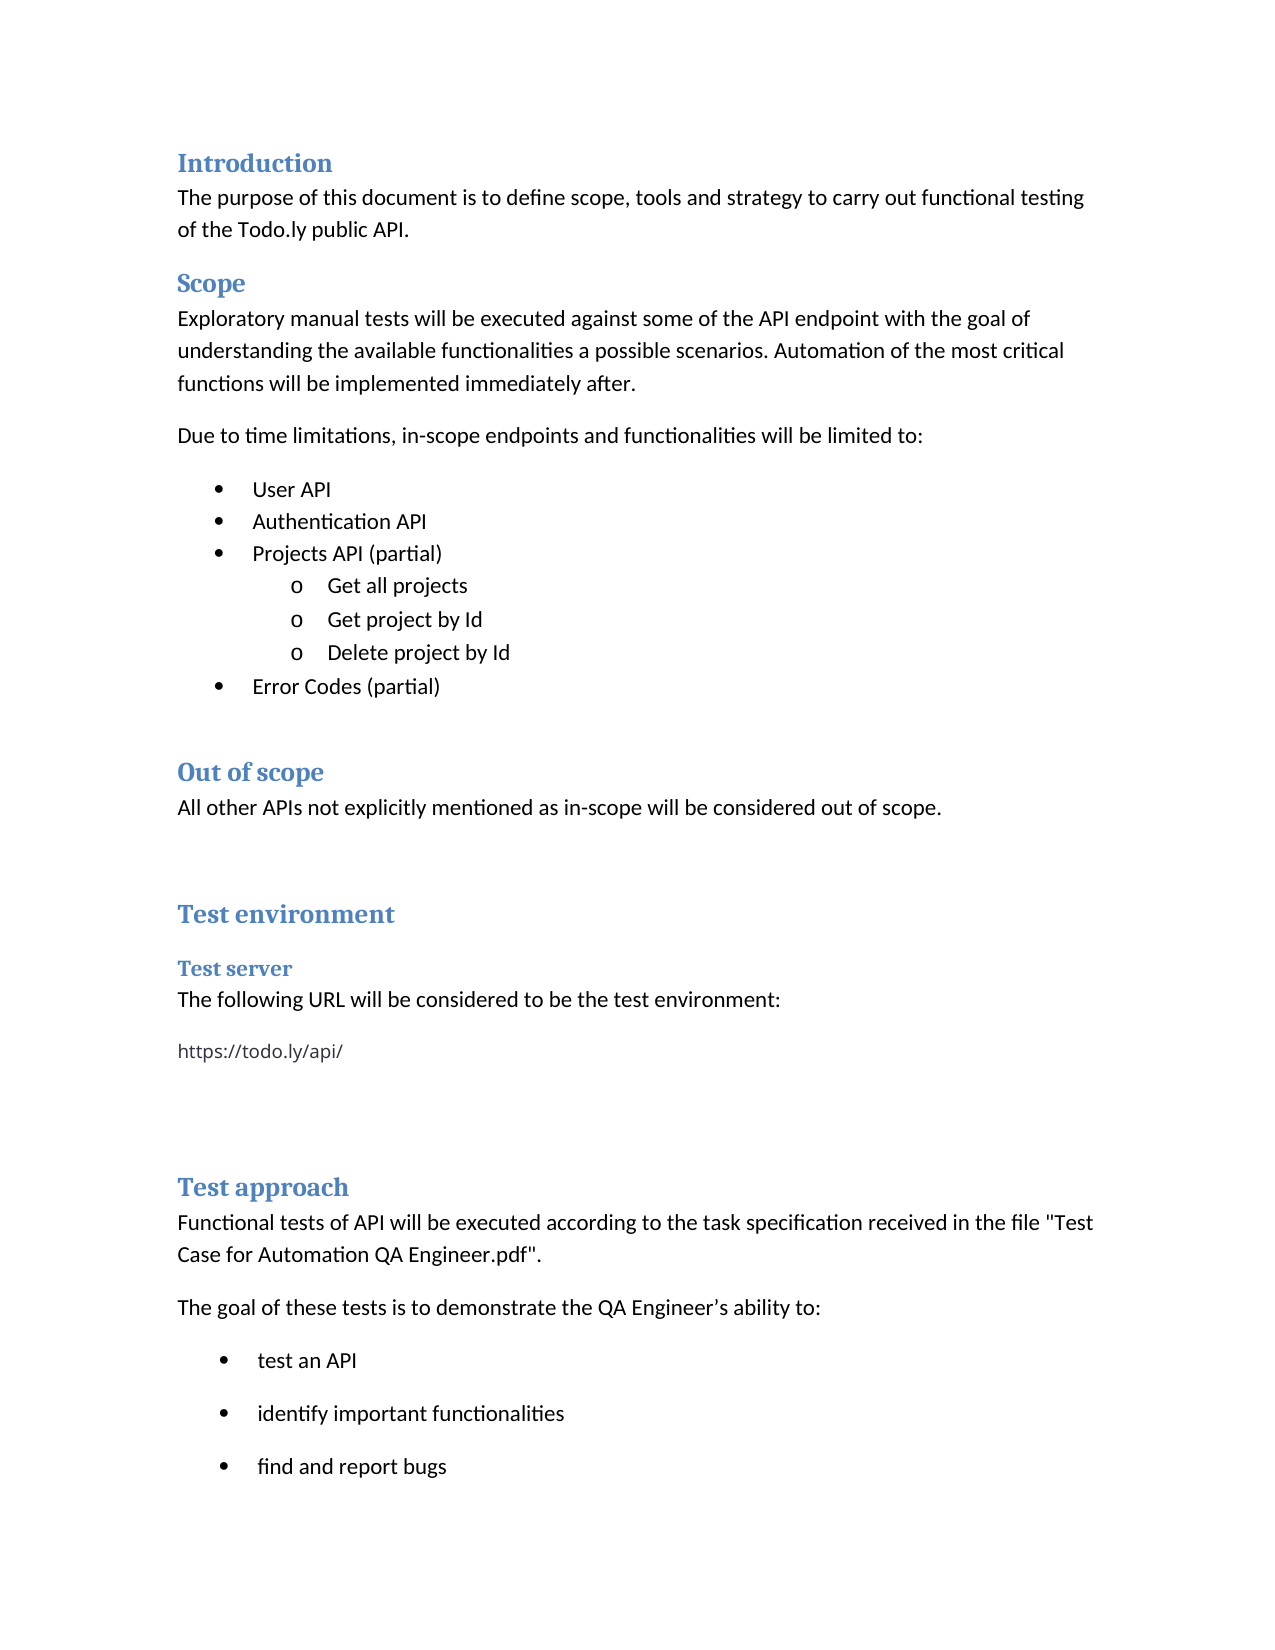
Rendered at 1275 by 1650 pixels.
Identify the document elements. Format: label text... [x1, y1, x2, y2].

subtitle Test approach [177, 1172, 1098, 1203]
list Error Codes (partial) [215, 672, 1098, 700]
text Functional tests of API will be executed according to the task specification received in the file "Test Case for Automation QA Engineer.pdf". [177, 1208, 1098, 1268]
text All other APIs not explicitly mentioned as in-scope will be considered out of scope. [177, 793, 1098, 821]
list Authentication API [215, 507, 1098, 535]
list Get project by Id [290, 605, 1098, 634]
subtitle Introduction [177, 148, 1098, 179]
list test an API [220, 1346, 1098, 1374]
list User API [215, 475, 1098, 503]
text The purpose of this document is to define scope, tools and strategy to carry out functional testing of the Todo.ly public API. [177, 183, 1098, 243]
subtitle Test server [177, 955, 1098, 982]
text The following URL will be considered to be the test environment: [177, 986, 1098, 1014]
subtitle Test environment [177, 899, 1098, 930]
list Projects API (partial) [215, 539, 1098, 567]
list find and report bugs [220, 1452, 1098, 1480]
text https://todo.ly/api/ [177, 1039, 1098, 1064]
list Get all projects [290, 571, 1098, 600]
text The goal of these tests is to demonstrate the QA Engineer’s ability to: [177, 1293, 1098, 1321]
subtitle Out of scope [177, 757, 1098, 788]
list identify important functionalities [220, 1399, 1098, 1427]
text Due to time limitations, in-scope endpoints and functionalities will be limited to: [177, 422, 1098, 450]
text Exploratory manual tests will be executed against some of the API endpoint with the goal of understanding the available functionalities a possible scenarios. Automation of the most critical functions will be implemented immediately after. [177, 304, 1098, 397]
list Delete project by Id [290, 638, 1098, 667]
subtitle Scope [177, 268, 1098, 300]
